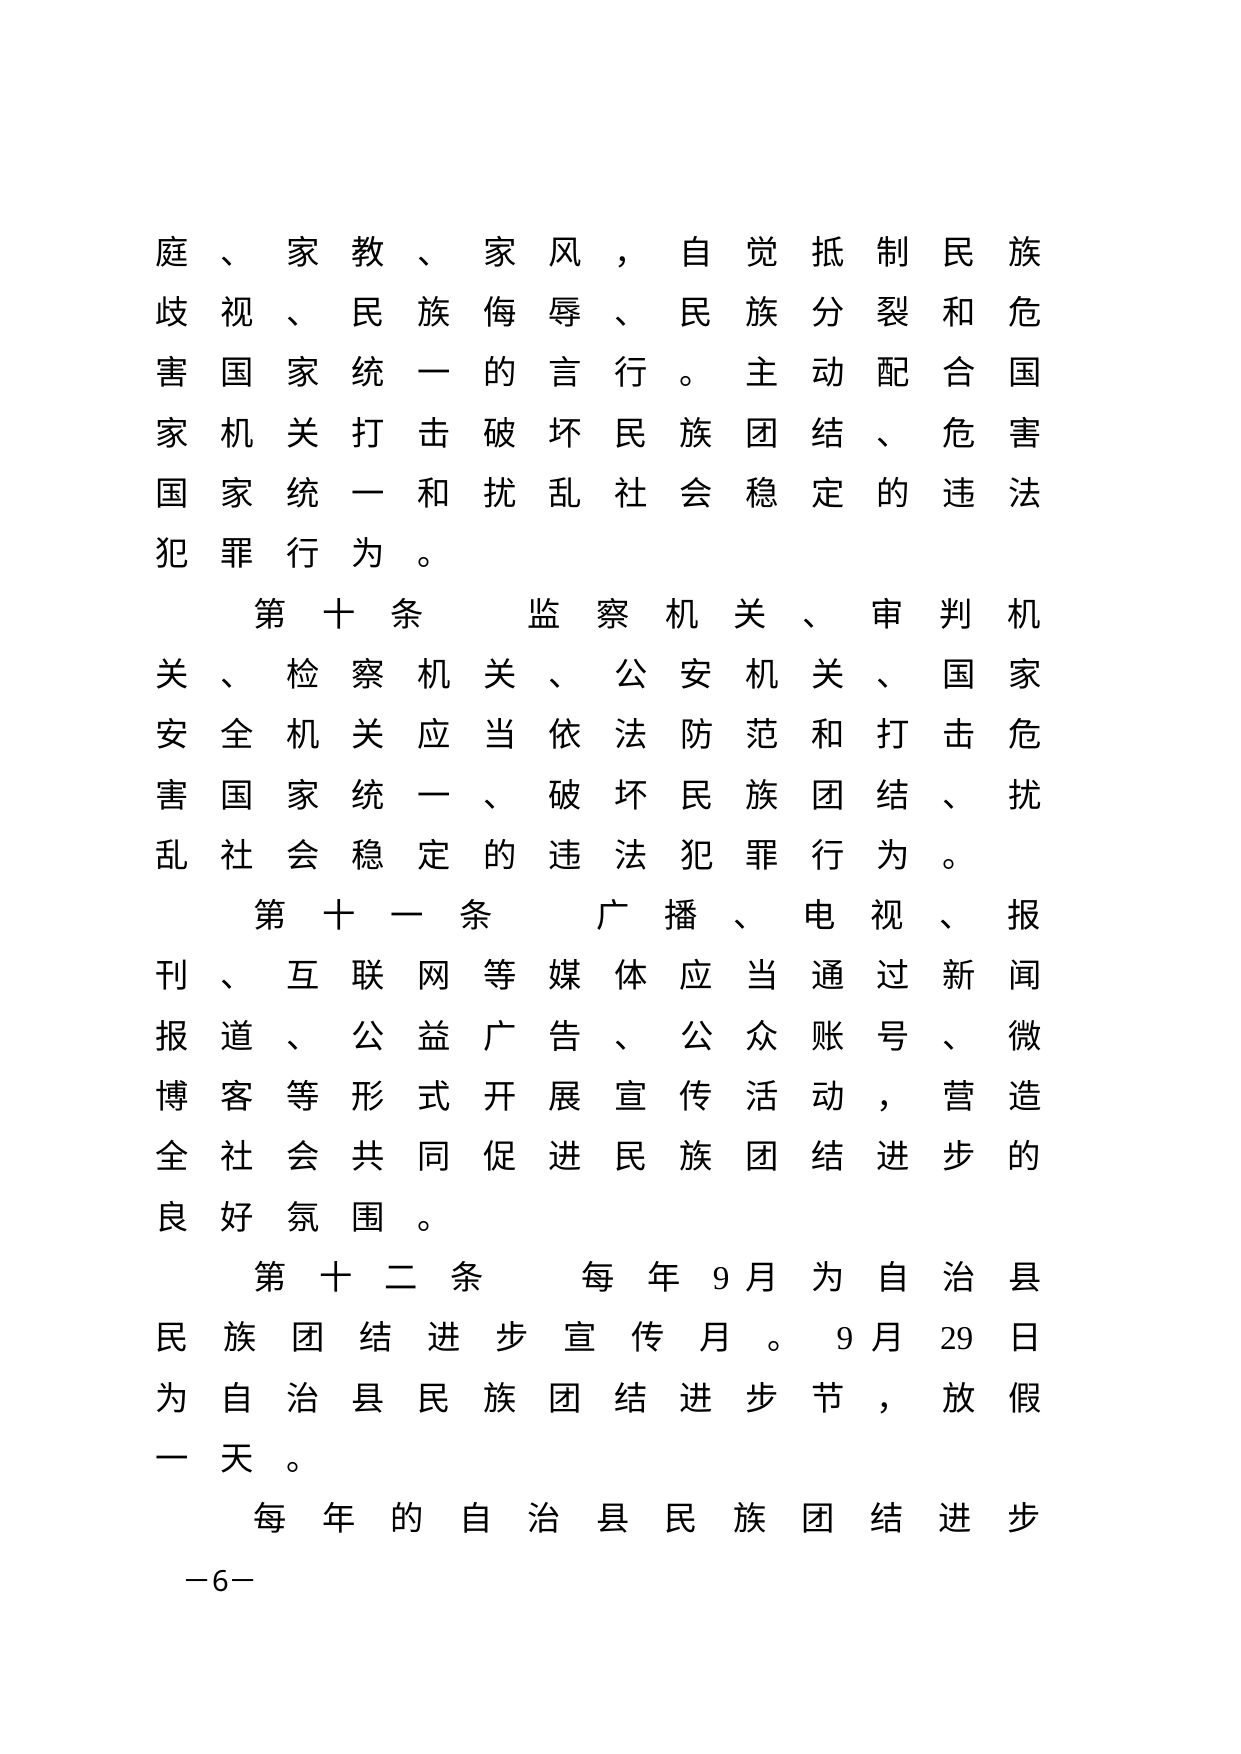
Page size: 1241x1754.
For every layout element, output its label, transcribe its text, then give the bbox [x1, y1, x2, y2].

text 第十一条 广播、电视、报刊、互联网等媒体应当通过新闻报道、公益广告、公众账号、微博客等形式开展宣传活动，营造全社会共同促进民族团结进步的良好氛围。 [155, 883, 1073, 1245]
text 每年的自治县民族团结进步宣传月和民族团结进步节应当确定主题，开展民族团结系列活动。 [155, 1486, 1073, 1546]
text 第九条 自治县各民族公民应当积极维护民族团结，自觉把铸牢中华民族共同体意识融入家庭、家教、家风，自觉抵制民族歧视、民族侮辱、民族分裂和危害国家统一的言行。主动配合国家机关打击破坏民族团结、危害国家统一和扰乱社会稳定的违法犯罪行为。 [155, 219, 1073, 581]
text 第十二条 每年9月为自治县民族团结进步宣传月。9月29日为自治县民族团结进步节，放假一天。 [155, 1245, 1073, 1486]
text 第十条 监察机关、审判机关、检察机关、公安机关、国家安全机关应当依法防范和打击危害国家统一、破坏民族团结、扰乱社会稳定的违法犯罪行为。 [155, 581, 1073, 883]
